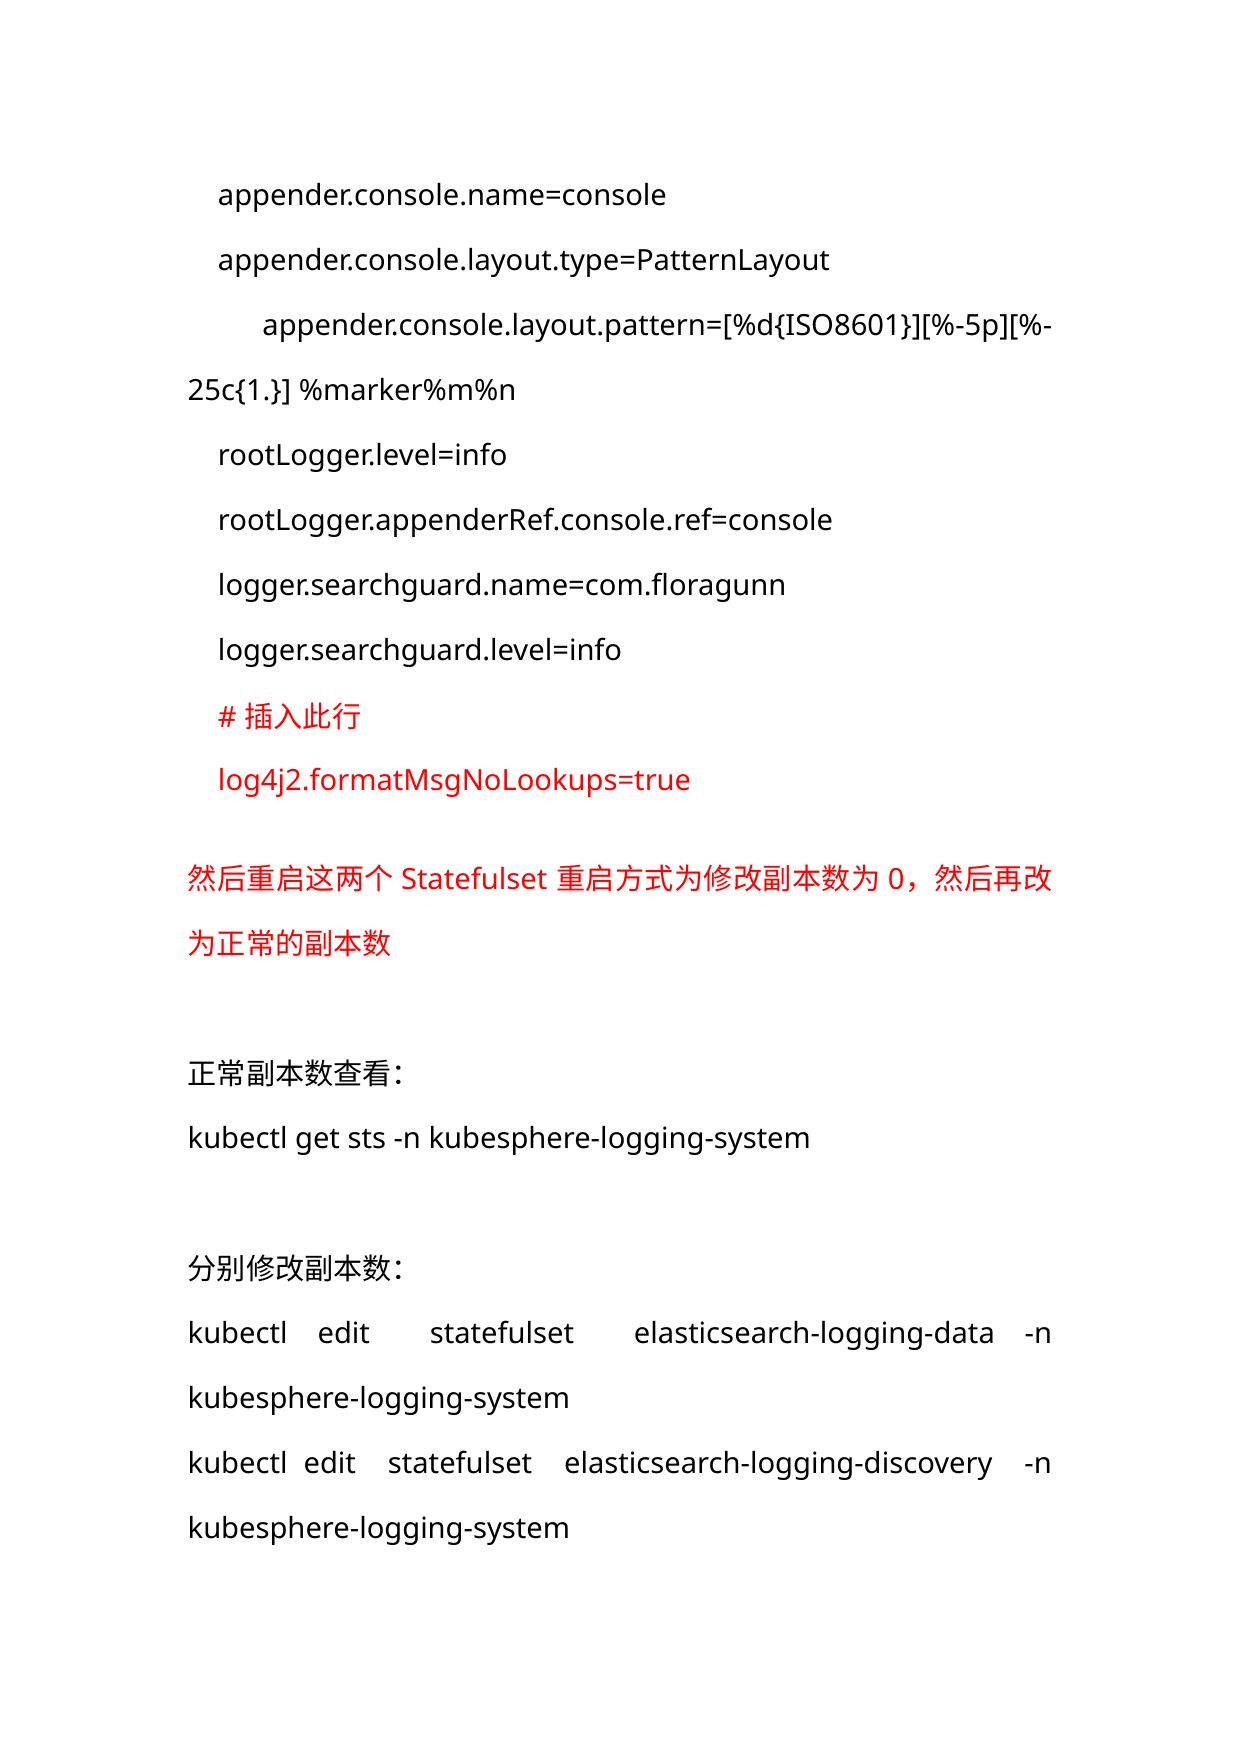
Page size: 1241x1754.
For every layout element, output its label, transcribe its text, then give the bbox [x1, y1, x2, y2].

text kubectl get sts -n kubesphere-logging-system [187, 1104, 1053, 1169]
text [187, 162, 1053, 812]
text kubectl edit statefulset elasticsearch-logging-data -n kubesphere-logging-system kubectl edit statefulset elasticsearch-logging-discovery -n kubesphere-logging-system [187, 1299, 1053, 1559]
text 然后重启这两个Statefulset 重启方式为修改副本数为0，然后再改为正常的副本数 [187, 844, 1053, 974]
text 分别修改副本数： [187, 1234, 1053, 1299]
text 正常副本数查看： [187, 1039, 1053, 1104]
